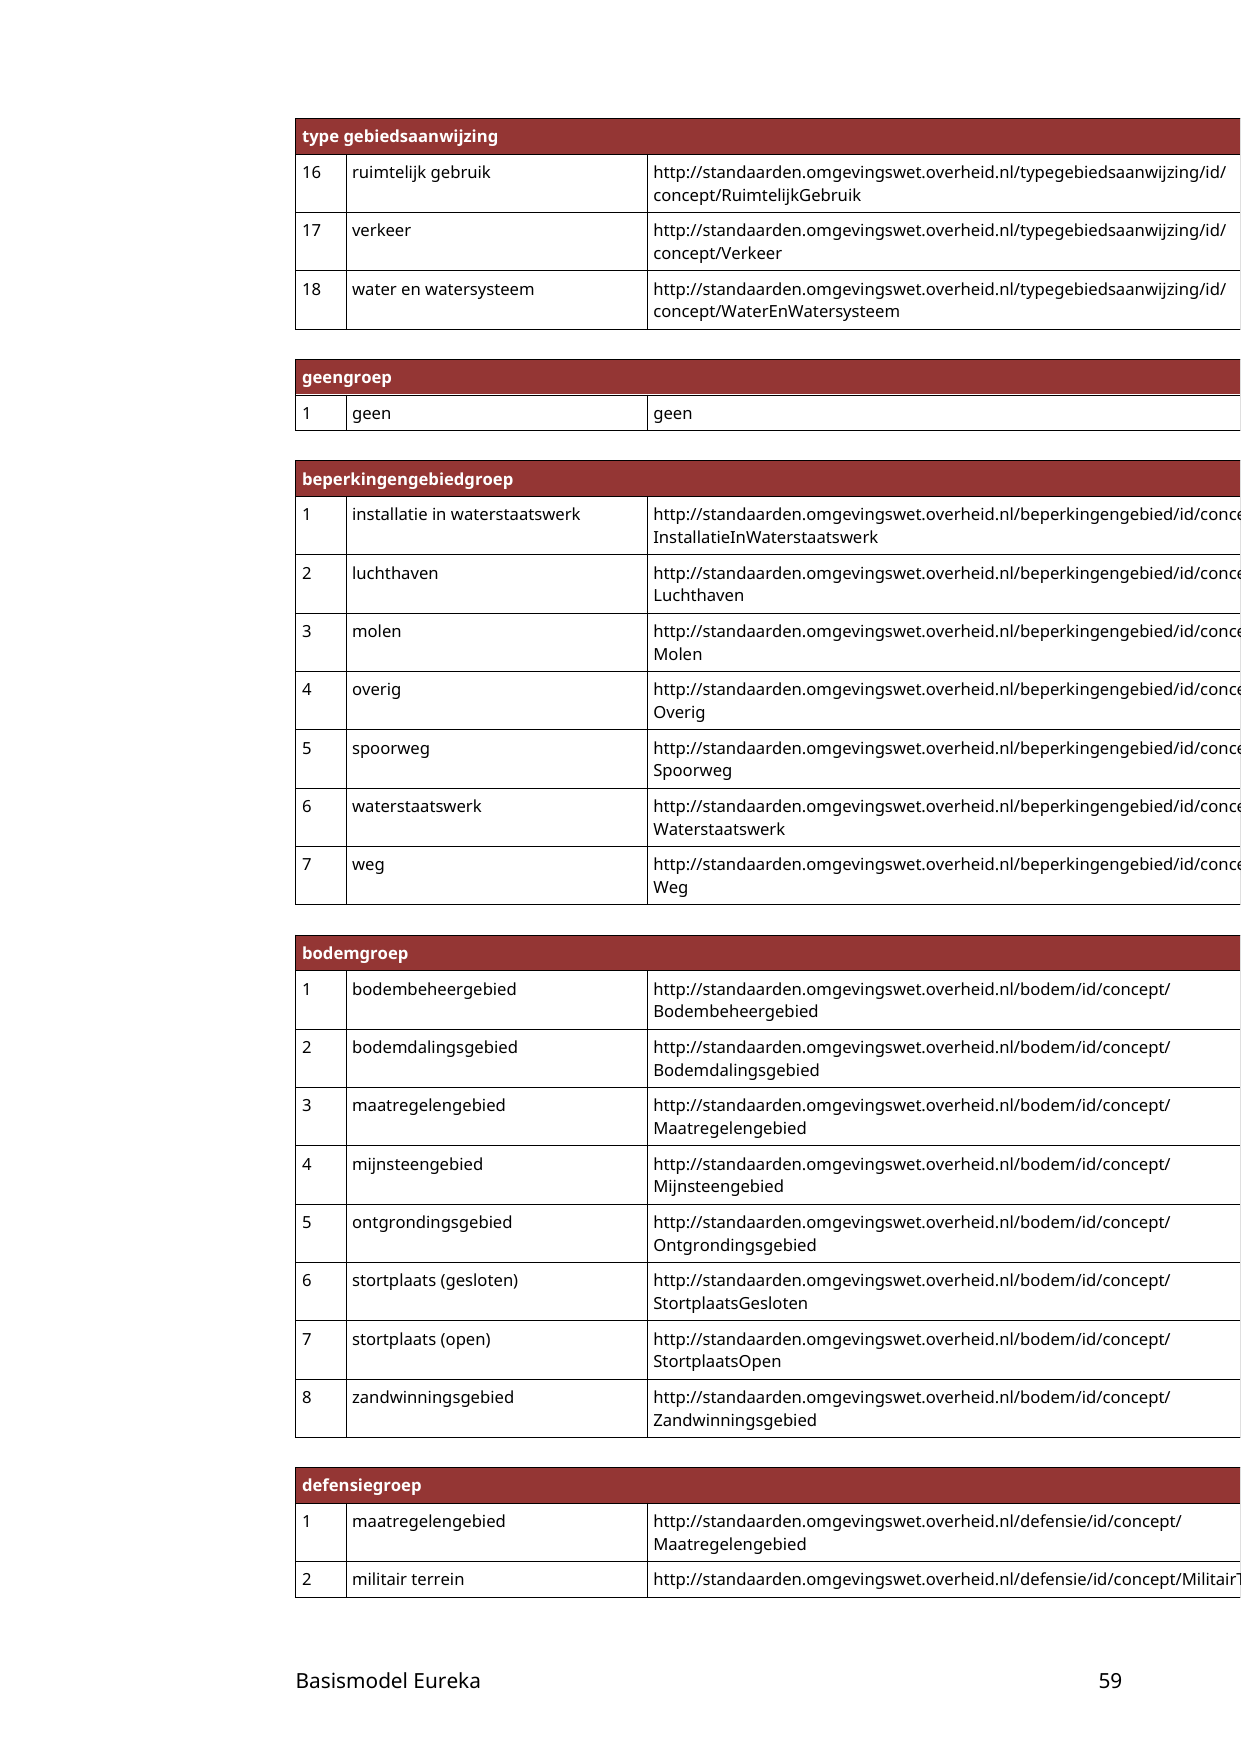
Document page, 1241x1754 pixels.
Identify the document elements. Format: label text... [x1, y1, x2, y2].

table_cell 8 [296, 1380, 346, 1437]
table_cell 7 [296, 1321, 346, 1378]
table_header bodemgroep [296, 936, 1240, 970]
table_cell 2 [296, 555, 346, 613]
table_cell 17 [296, 213, 346, 270]
table_cell http://standaarden.omgevingswet.overheid.nl/bodem/id/concept/Maatregelengebied [648, 1088, 1240, 1145]
table_cell ruimtelijk gebruik [347, 155, 647, 212]
table_cell zandwinningsgebied [347, 1380, 647, 1437]
table_header beperkingengebiedgroep [296, 461, 1240, 496]
table_cell verkeer [347, 213, 647, 270]
table_cell 18 [296, 271, 346, 329]
table_cell http://standaarden.omgevingswet.overheid.nl/beperkingengebied/id/concept/Molen [648, 614, 1240, 671]
table_cell http://standaarden.omgevingswet.overheid.nl/defensie/id/concept/Maatregelengebied [648, 1504, 1240, 1561]
table_cell 2 [296, 1030, 346, 1087]
table_cell http://standaarden.omgevingswet.overheid.nl/typegebiedsaanwijzing/id/concept/WaterEnWatersysteem [648, 271, 1240, 329]
table_cell http://standaarden.omgevingswet.overheid.nl/bodem/id/concept/Mijnsteengebied [648, 1146, 1240, 1203]
table_cell http://standaarden.omgevingswet.overheid.nl/beperkingengebied/id/concept/Overig [648, 672, 1240, 729]
table_cell http://standaarden.omgevingswet.overheid.nl/typegebiedsaanwijzing/id/concept/Verkeer [648, 213, 1240, 270]
table_cell 16 [296, 155, 346, 212]
table_cell maatregelengebied [347, 1504, 647, 1561]
table_cell militair terrein [347, 1562, 647, 1597]
table_cell weg [347, 847, 647, 904]
table_cell maatregelengebied [347, 1088, 647, 1145]
table_cell geen [347, 396, 647, 430]
table_cell 3 [296, 1088, 346, 1145]
table_cell 5 [296, 1205, 346, 1262]
table_cell 7 [296, 847, 346, 904]
table_cell http://standaarden.omgevingswet.overheid.nl/bodem/id/concept/Ontgrondingsgebied [648, 1205, 1240, 1262]
table_cell http://standaarden.omgevingswet.overheid.nl/typegebiedsaanwijzing/id/concept/RuimtelijkGebruik [648, 155, 1240, 212]
table_cell overig [347, 672, 647, 729]
table_cell 3 [296, 614, 346, 671]
table_cell http://standaarden.omgevingswet.overheid.nl/bodem/id/concept/StortplaatsOpen [648, 1321, 1240, 1378]
table_cell http://standaarden.omgevingswet.overheid.nl/beperkingengebied/id/concept/Waterstaatswerk [648, 789, 1240, 846]
table_header geengroep [296, 360, 1240, 394]
table_cell http://standaarden.omgevingswet.overheid.nl/bodem/id/concept/Bodemdalingsgebied [648, 1030, 1240, 1087]
table_cell http://standaarden.omgevingswet.overheid.nl/bodem/id/concept/StortplaatsGesloten [648, 1263, 1240, 1320]
table_cell 2 [296, 1562, 346, 1597]
table_cell http://standaarden.omgevingswet.overheid.nl/beperkingengebied/id/concept/Luchthaven [648, 555, 1240, 613]
table_cell 1 [296, 971, 346, 1028]
table_cell bodembeheergebied [347, 971, 647, 1028]
table_cell http://standaarden.omgevingswet.overheid.nl/bodem/id/concept/Bodembeheergebied [648, 971, 1240, 1028]
table_cell molen [347, 614, 647, 671]
table_cell 4 [296, 672, 346, 729]
table_cell stortplaats (open) [347, 1321, 647, 1378]
table_cell bodemdalingsgebied [347, 1030, 647, 1087]
table_cell water en watersysteem [347, 271, 647, 329]
table_cell http://standaarden.omgevingswet.overheid.nl/beperkingengebied/id/concept/InstallatieInWaterstaatswerk [648, 497, 1240, 554]
table_cell 1 [296, 396, 346, 430]
table_cell 1 [296, 1504, 346, 1561]
table_cell spoorweg [347, 730, 647, 788]
table_cell http://standaarden.omgevingswet.overheid.nl/bodem/id/concept/Zandwinningsgebied [648, 1380, 1240, 1437]
table_header type gebiedsaanwijzing [296, 119, 1240, 154]
table_cell 5 [296, 730, 346, 788]
table_cell ontgrondingsgebied [347, 1205, 647, 1262]
table_cell luchthaven [347, 555, 647, 613]
table_cell mijnsteengebied [347, 1146, 647, 1203]
table_cell 1 [296, 497, 346, 554]
table_cell 4 [296, 1146, 346, 1203]
table_cell 6 [296, 1263, 346, 1320]
table_cell http://standaarden.omgevingswet.overheid.nl/beperkingengebied/id/concept/Weg [648, 847, 1240, 904]
table_cell installatie in waterstaatswerk [347, 497, 647, 554]
table_cell waterstaatswerk [347, 789, 647, 846]
table_header defensiegroep [296, 1468, 1240, 1503]
table_cell http://standaarden.omgevingswet.overheid.nl/defensie/id/concept/MilitairTerrein [648, 1562, 1240, 1597]
table_cell http://standaarden.omgevingswet.overheid.nl/beperkingengebied/id/concept/Spoorweg [648, 730, 1240, 788]
table_cell stortplaats (gesloten) [347, 1263, 647, 1320]
table_cell 6 [296, 789, 346, 846]
table_cell geen [648, 396, 1240, 430]
